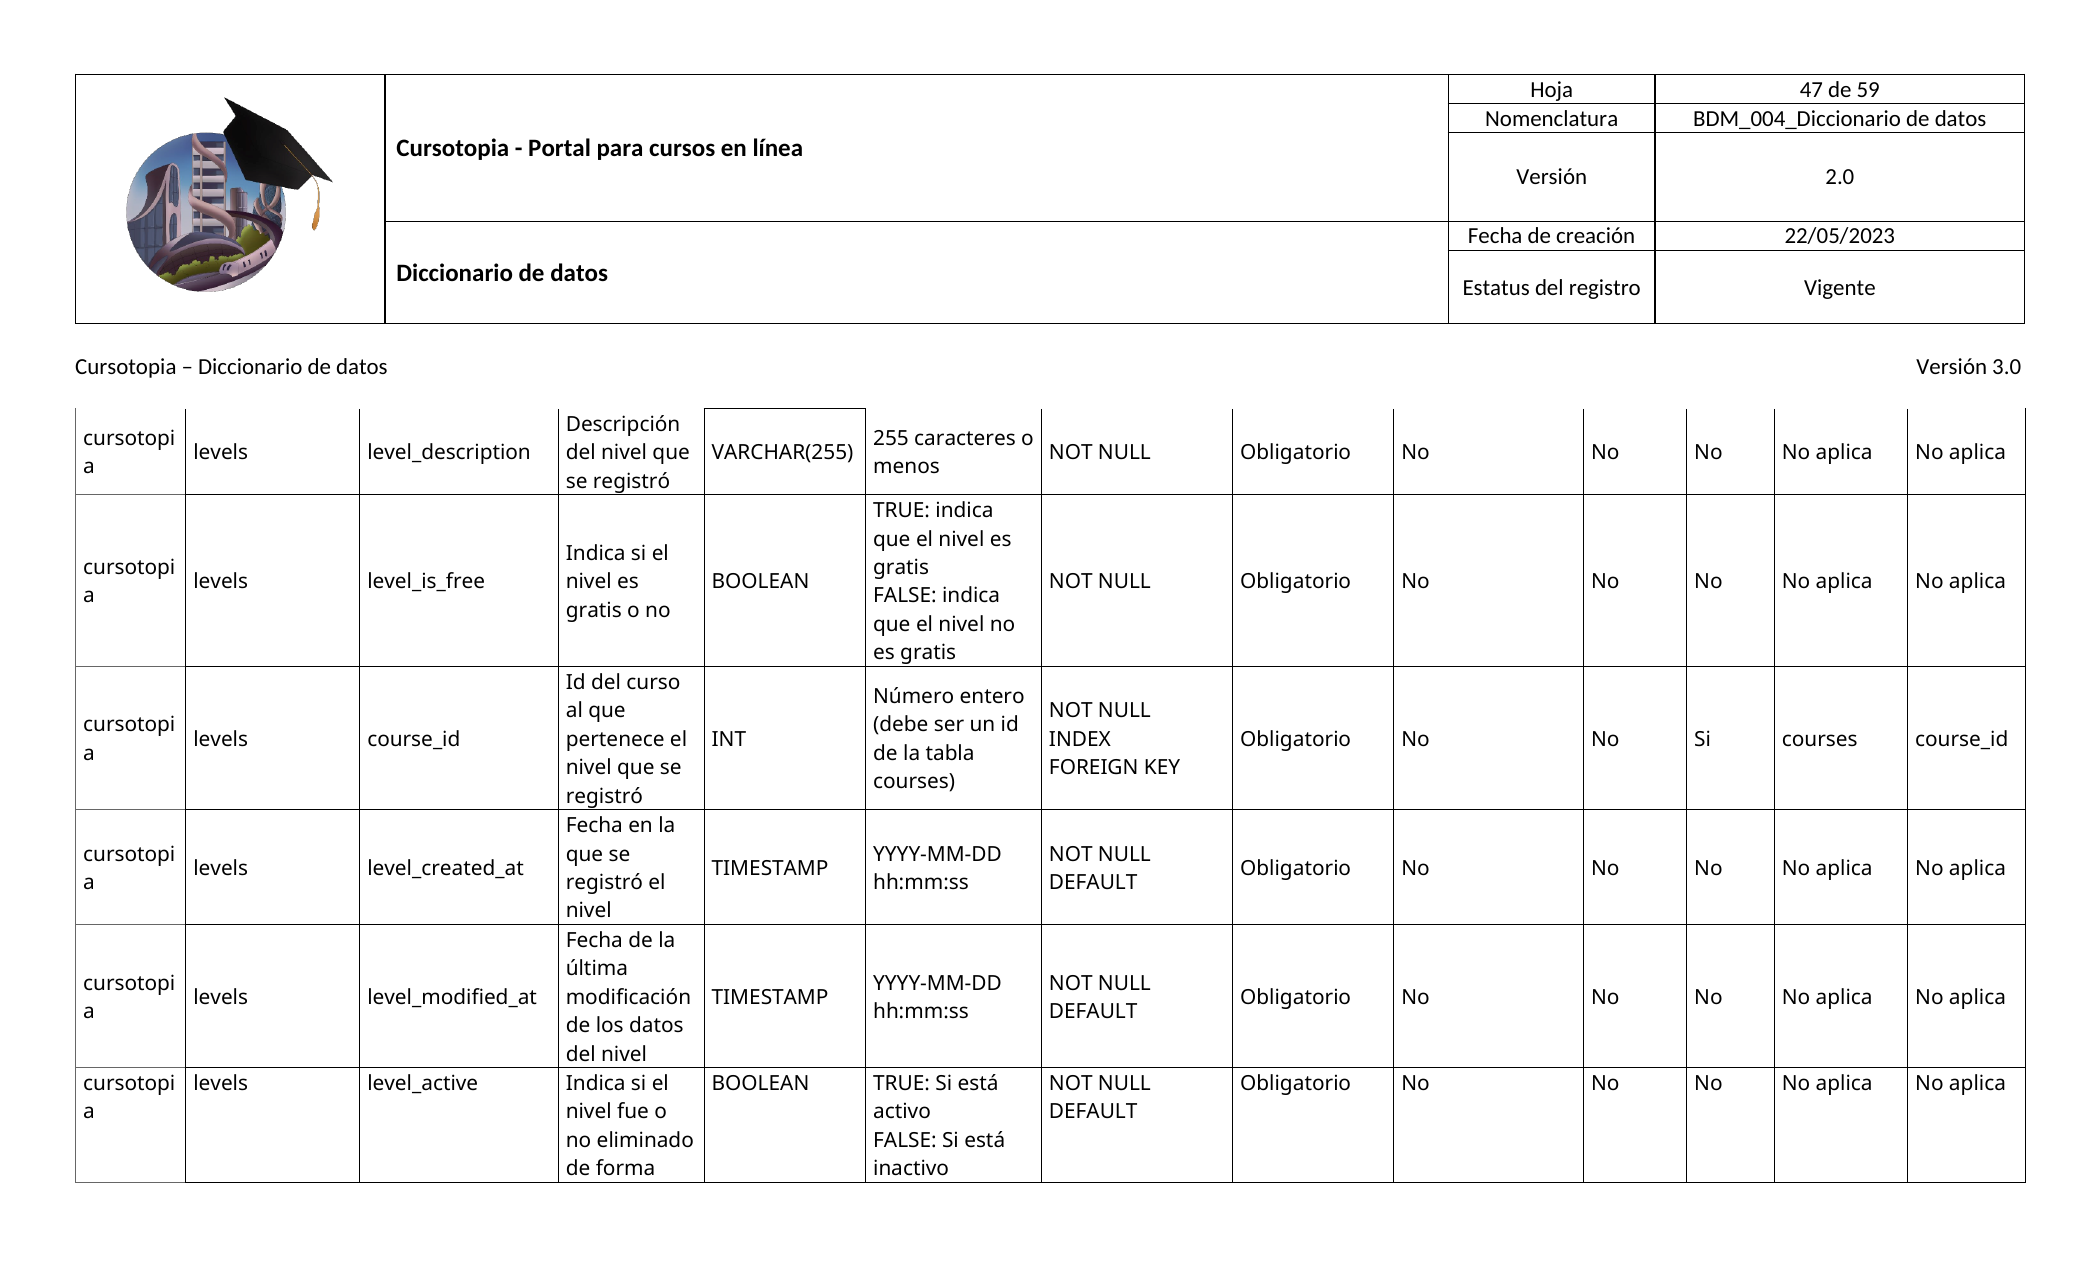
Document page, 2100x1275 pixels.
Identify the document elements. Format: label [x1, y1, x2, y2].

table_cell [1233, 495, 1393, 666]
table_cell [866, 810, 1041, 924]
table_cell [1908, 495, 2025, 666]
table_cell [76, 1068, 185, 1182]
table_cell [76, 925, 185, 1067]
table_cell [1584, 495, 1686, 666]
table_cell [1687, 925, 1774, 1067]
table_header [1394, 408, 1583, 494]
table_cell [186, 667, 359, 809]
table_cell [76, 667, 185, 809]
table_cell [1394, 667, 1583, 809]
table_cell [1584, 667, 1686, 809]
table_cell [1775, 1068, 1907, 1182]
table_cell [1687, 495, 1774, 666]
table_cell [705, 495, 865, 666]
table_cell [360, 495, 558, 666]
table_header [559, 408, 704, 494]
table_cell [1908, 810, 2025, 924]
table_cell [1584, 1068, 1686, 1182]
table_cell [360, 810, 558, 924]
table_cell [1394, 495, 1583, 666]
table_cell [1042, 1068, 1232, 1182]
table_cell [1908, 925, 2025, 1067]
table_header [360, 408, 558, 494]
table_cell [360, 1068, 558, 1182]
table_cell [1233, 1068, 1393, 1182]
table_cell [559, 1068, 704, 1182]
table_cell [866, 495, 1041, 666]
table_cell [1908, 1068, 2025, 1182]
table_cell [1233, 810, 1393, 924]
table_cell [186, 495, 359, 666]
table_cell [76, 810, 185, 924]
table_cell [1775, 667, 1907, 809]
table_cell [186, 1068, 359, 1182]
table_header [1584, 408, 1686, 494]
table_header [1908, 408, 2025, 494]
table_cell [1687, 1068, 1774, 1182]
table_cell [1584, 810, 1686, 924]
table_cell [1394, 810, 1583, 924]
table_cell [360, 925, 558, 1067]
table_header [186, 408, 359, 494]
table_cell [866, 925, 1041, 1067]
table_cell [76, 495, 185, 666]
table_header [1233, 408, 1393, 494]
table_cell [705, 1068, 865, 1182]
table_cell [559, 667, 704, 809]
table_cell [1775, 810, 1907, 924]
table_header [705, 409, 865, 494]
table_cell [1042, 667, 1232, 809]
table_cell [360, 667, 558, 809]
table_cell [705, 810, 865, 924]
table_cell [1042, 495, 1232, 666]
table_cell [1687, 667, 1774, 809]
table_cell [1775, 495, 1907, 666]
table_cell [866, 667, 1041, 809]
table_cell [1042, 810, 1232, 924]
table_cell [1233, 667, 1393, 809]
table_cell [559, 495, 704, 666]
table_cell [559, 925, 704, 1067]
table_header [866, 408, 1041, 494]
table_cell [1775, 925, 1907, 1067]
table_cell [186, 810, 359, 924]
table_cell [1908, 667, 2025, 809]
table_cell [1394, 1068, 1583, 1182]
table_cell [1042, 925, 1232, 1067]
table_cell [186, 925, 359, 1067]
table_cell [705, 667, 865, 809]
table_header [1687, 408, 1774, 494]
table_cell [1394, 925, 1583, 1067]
picture [126, 97, 333, 292]
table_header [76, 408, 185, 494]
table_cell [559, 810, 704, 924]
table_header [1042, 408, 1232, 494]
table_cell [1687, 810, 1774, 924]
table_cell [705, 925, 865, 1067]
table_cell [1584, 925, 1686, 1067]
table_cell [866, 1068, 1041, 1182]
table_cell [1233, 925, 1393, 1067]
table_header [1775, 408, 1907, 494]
